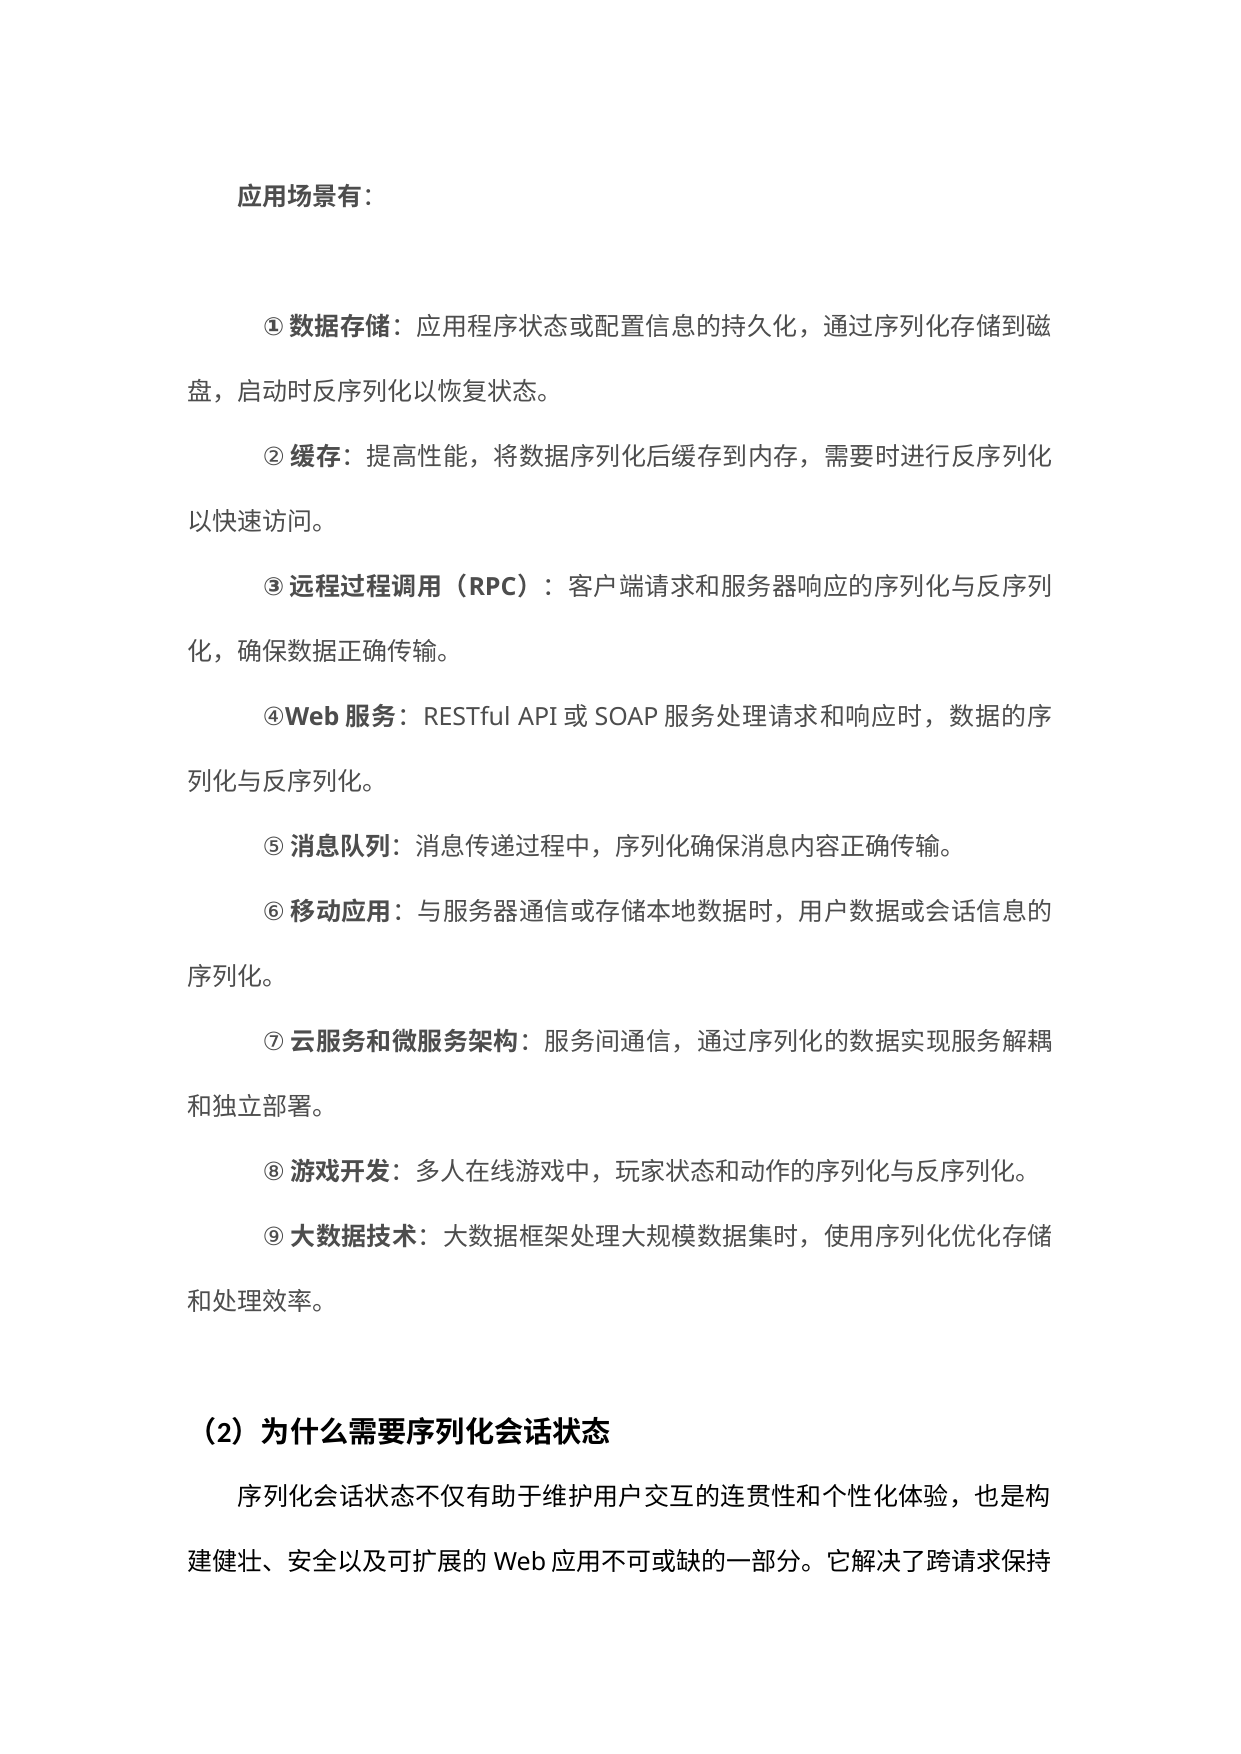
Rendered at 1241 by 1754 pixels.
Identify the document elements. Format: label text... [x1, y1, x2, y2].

list 应用场景有： [187, 162, 1053, 227]
list ⑦云服务和微服务架构：服务间通信，通过序列化的数据实现服务解耦和独立部署。 [187, 1007, 1053, 1137]
list 为什么需要序列化会话状态 [187, 1397, 1053, 1462]
list ②缓存：提高性能，将数据序列化后缓存到内存，需要时进行反序列化以快速访问。 [187, 422, 1053, 552]
list ①数据存储：应用程序状态或配置信息的持久化，通过序列化存储到磁盘，启动时反序列化以恢复状态。 [187, 292, 1053, 422]
list ④Web服务：RESTful API或SOAP服务处理请求和响应时，数据的序列化与反序列化。 [187, 682, 1053, 812]
list ⑤消息队列：消息传递过程中，序列化确保消息内容正确传输。 [187, 812, 1053, 877]
list ⑨大数据技术：大数据框架处理大规模数据集时，使用序列化优化存储和处理效率。 [187, 1202, 1053, 1332]
list ⑥移动应用：与服务器通信或存储本地数据时，用户数据或会话信息的序列化。 [187, 877, 1053, 1007]
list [187, 1462, 1053, 1592]
list ③远程过程调用（RPC）：客户端请求和服务器响应的序列化与反序列化，确保数据正确传输。 [187, 552, 1053, 682]
list ⑧游戏开发：多人在线游戏中，玩家状态和动作的序列化与反序列化。 [187, 1137, 1053, 1202]
